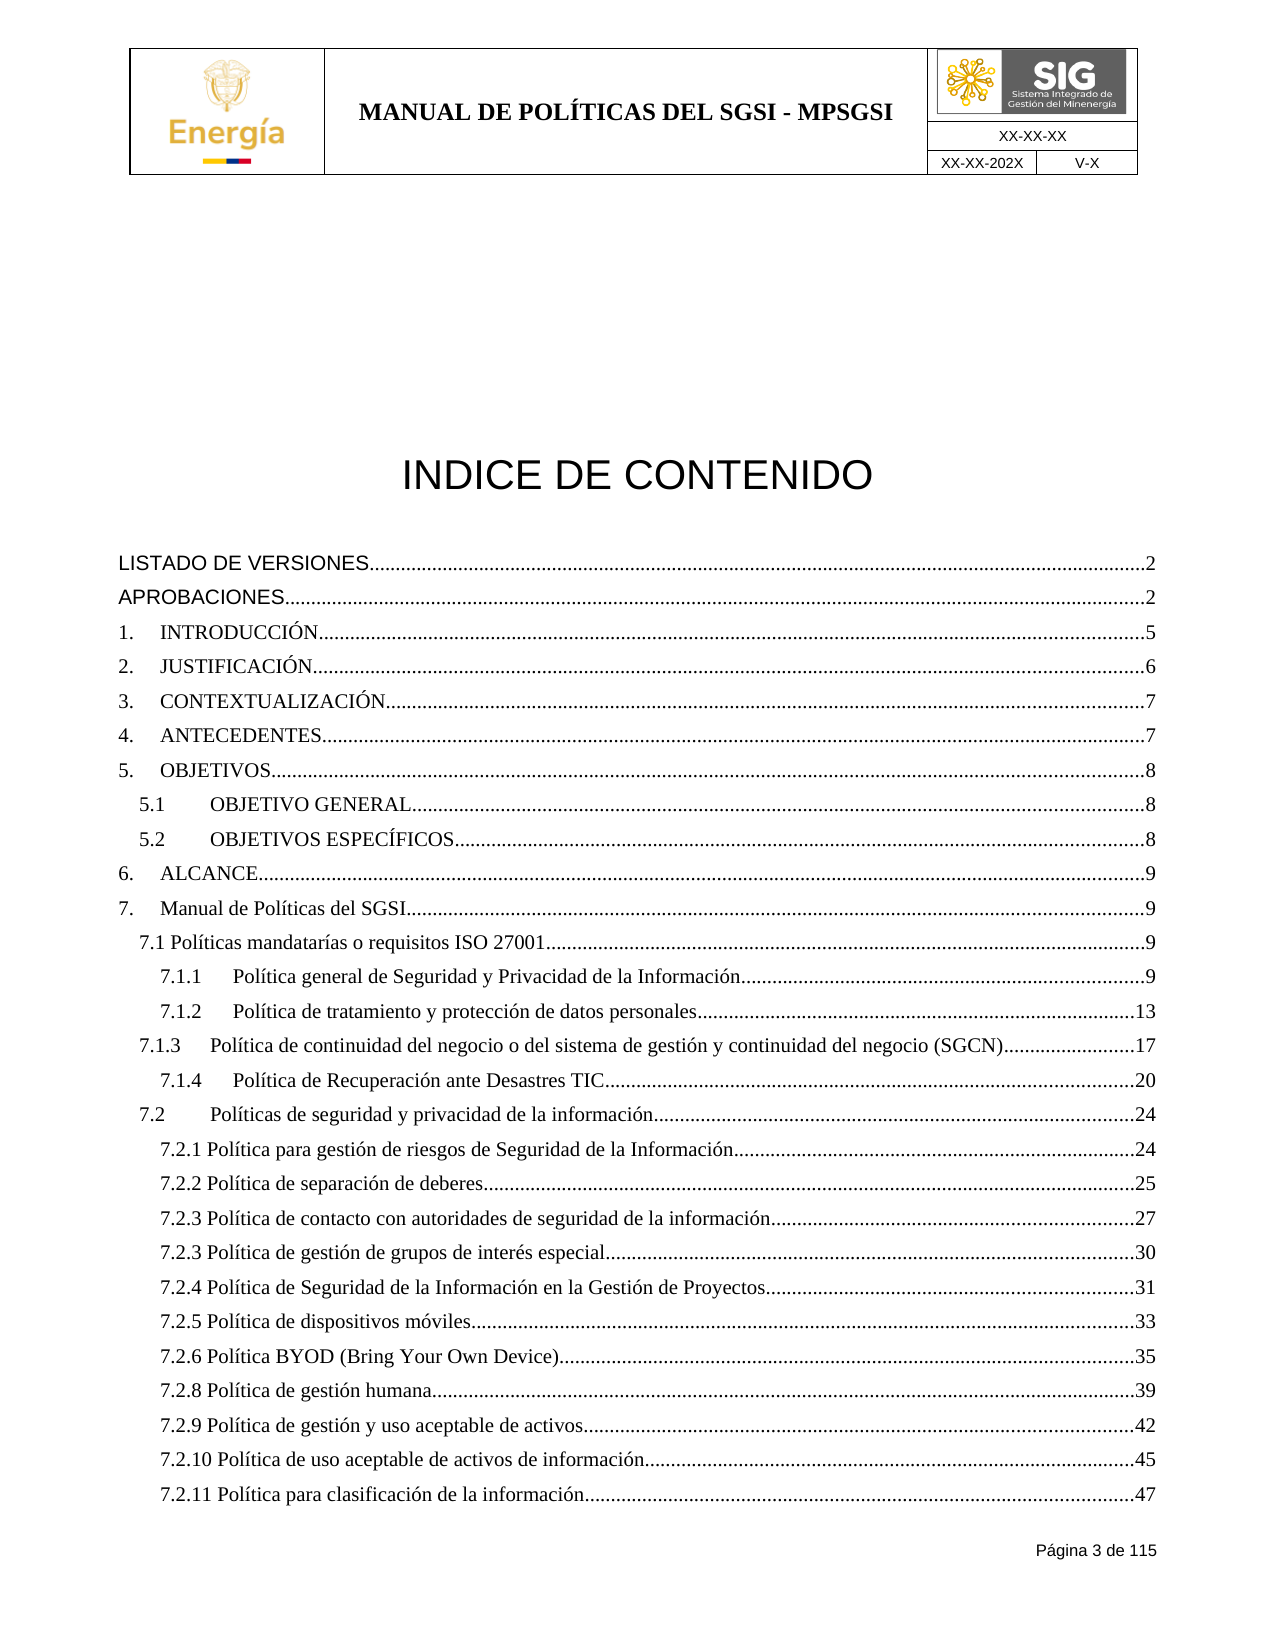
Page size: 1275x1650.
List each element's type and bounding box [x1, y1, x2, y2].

picture [165, 50, 289, 173]
picture [936, 49, 1127, 115]
